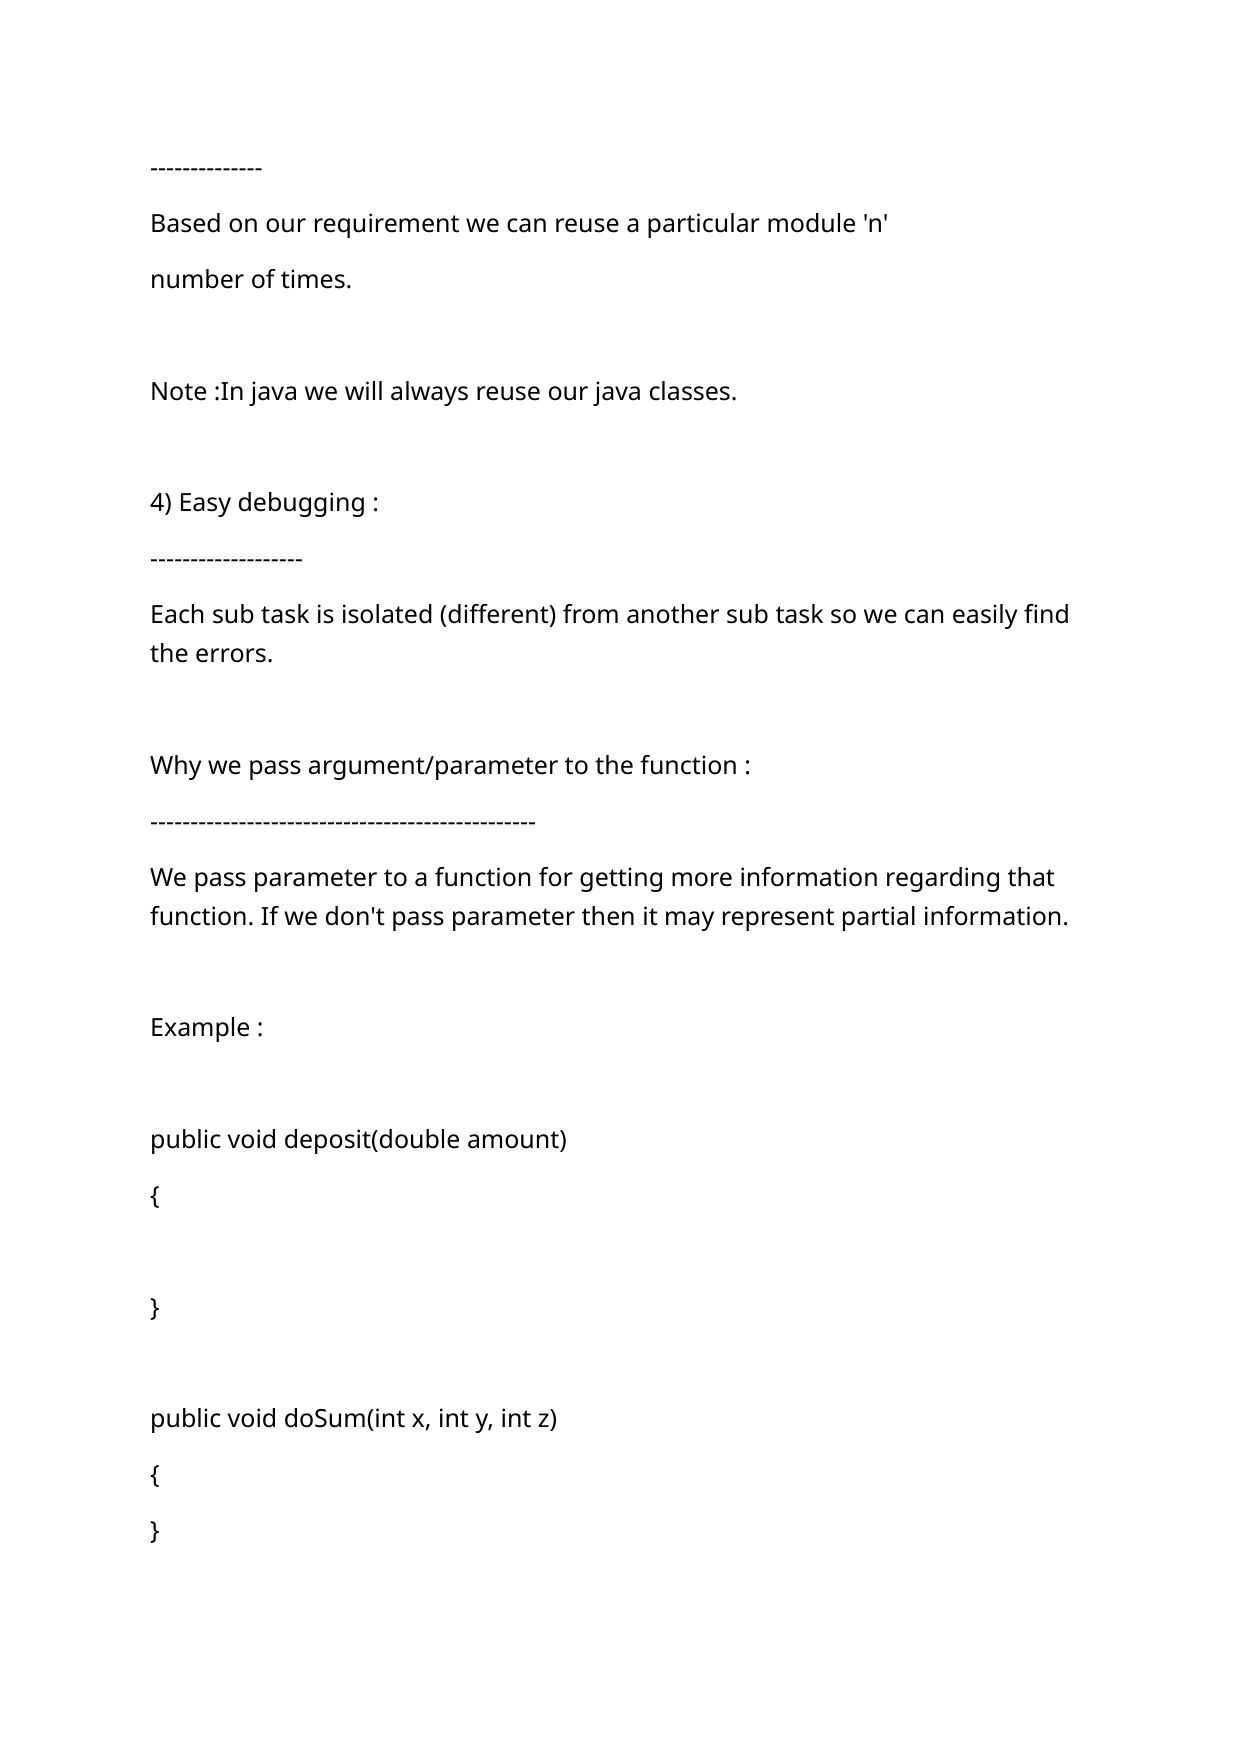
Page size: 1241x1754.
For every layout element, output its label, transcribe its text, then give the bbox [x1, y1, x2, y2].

text Note :In java we will always reuse our java classes. [150, 373, 1090, 407]
text } [150, 1289, 1090, 1323]
text } [150, 1512, 1090, 1547]
text number of times. [150, 262, 1090, 296]
text ------------------------------------------------ [150, 803, 1090, 837]
text { [150, 1457, 1090, 1491]
text public void deposit(double amount) [150, 1122, 1090, 1156]
text Why we pass argument/parameter to the function : [150, 747, 1090, 782]
text { [150, 1177, 1090, 1212]
text Example : [150, 1010, 1090, 1044]
text We pass parameter to a function for getting more information regarding that function. If we don't pass parameter then it may represent partial information. [150, 859, 1090, 932]
text Each sub task is isolated (different) from another sub task so we can easily find the errors. [150, 597, 1090, 670]
text -------------- [150, 150, 1090, 184]
text ------------------- [150, 541, 1090, 575]
text public void doSum(int x, int y, int z) [150, 1401, 1090, 1435]
text 4) Easy debugging : [150, 485, 1090, 519]
text Based on our requirement we can reuse a particular module 'n' [150, 206, 1090, 240]
